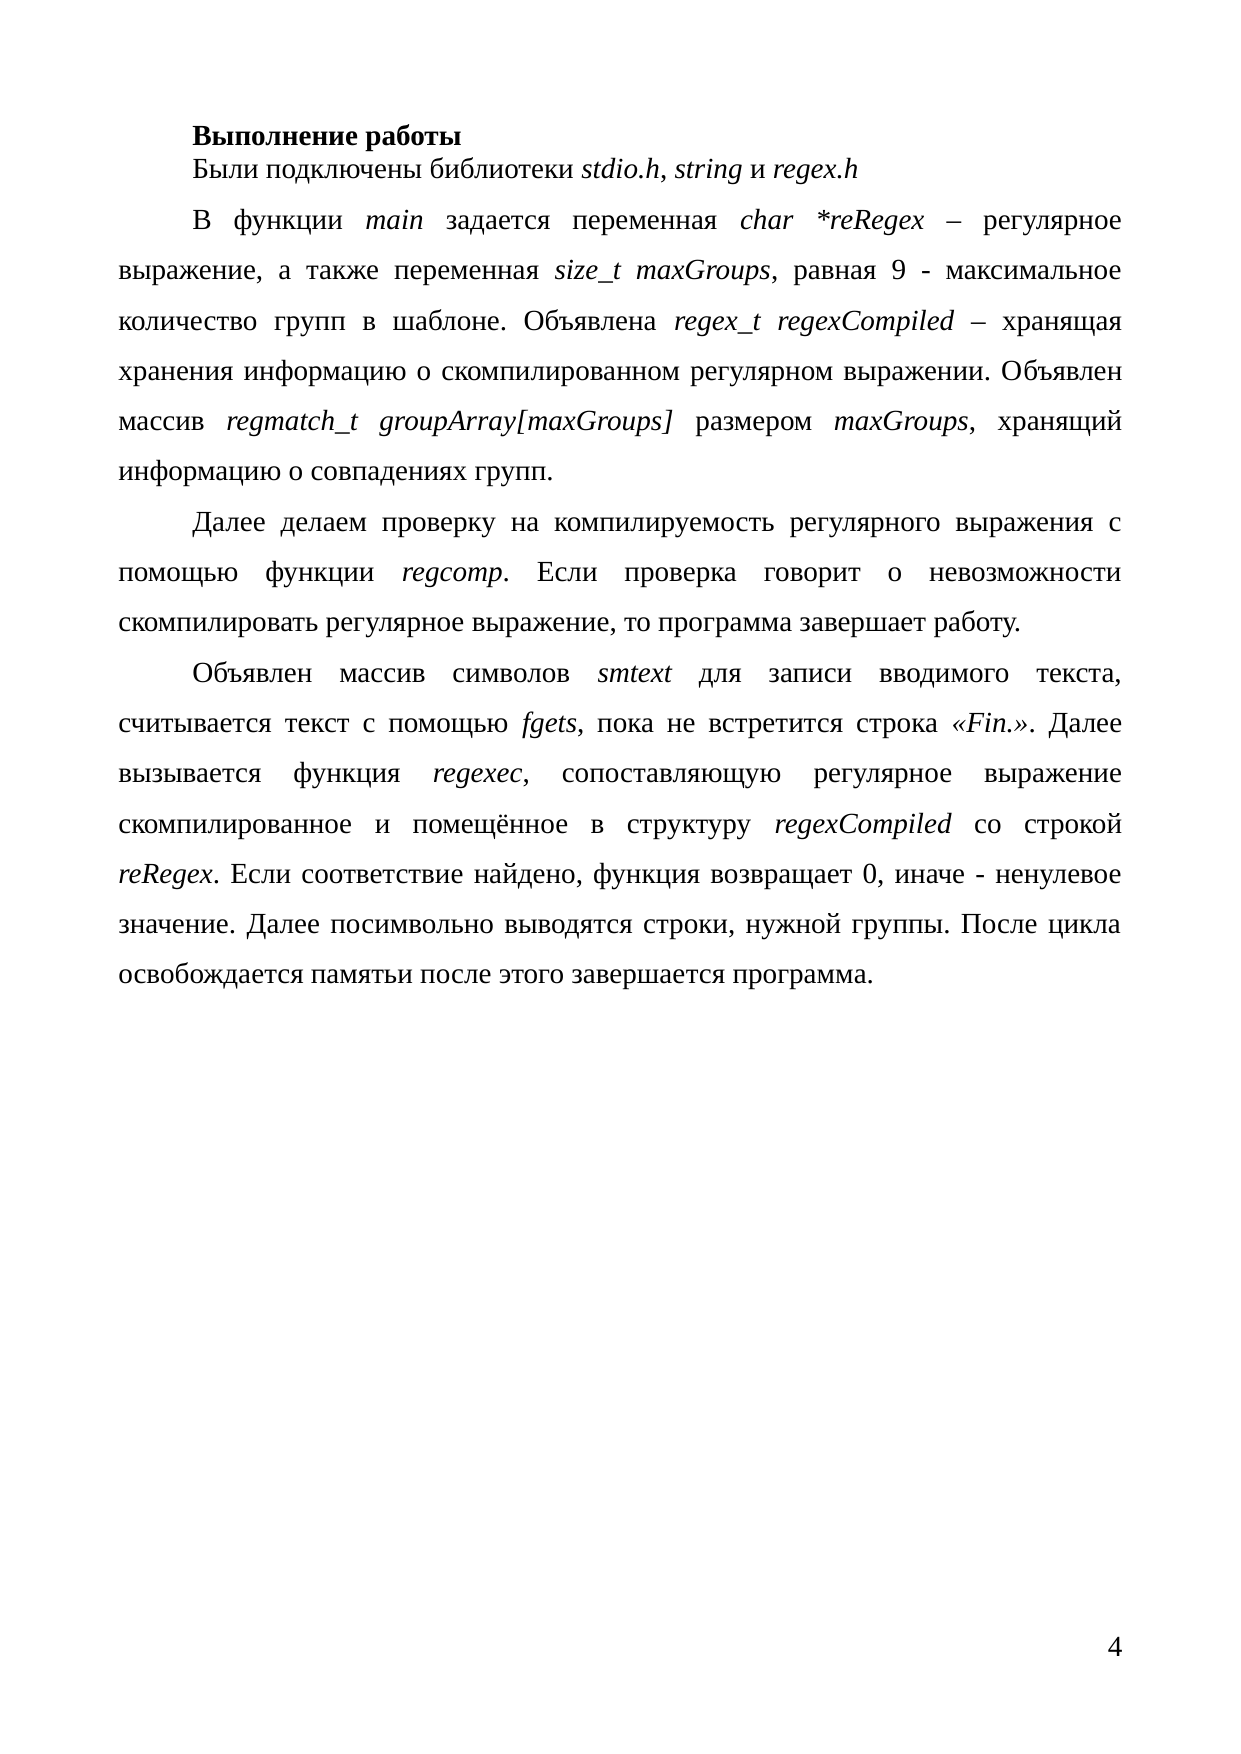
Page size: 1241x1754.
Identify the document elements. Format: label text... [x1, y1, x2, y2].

text Объявлен массив символов smtext для записи вводимого текста, считывается текст с помощью fgets, пока не встретится строка «Fin.». Далее вызывается функция regexec, сопоставляющую регулярное выражение скомпилированное и помещённое в структуру regexCompiled со строкой reRegex. Если соответствие найдено, функция возвращает 0, иначе - ненулевое значение. Далее посимвольно выводятся строки, нужной группы. После цикла освобождается памятьи после этого завершается программа. [118, 655, 1122, 990]
text Далее делаем проверку на компилируемость регулярного выражения с помощью функции regcomp. Если проверка говорит о невозможности скомпилировать регулярное выражение, то программа завершает работу. [118, 504, 1122, 638]
subtitle Выполнение работы [118, 118, 1122, 152]
text В функции main задается переменная char *reRegex – регулярное выражение, а также переменная size_t maxGroups, равная 9 - максимальное количество групп в шаблоне. Объявлена regex_t regexCompiled – хранящая хранения информацию о скомпилированном регулярном выражении. Объявлен массив regmatch_t groupArray[maxGroups] размером maxGroups, хранящий информацию о совпадениях групп. [118, 202, 1122, 487]
text Были подключены библиотеки stdio.h, string и regex.h [118, 152, 1122, 185]
